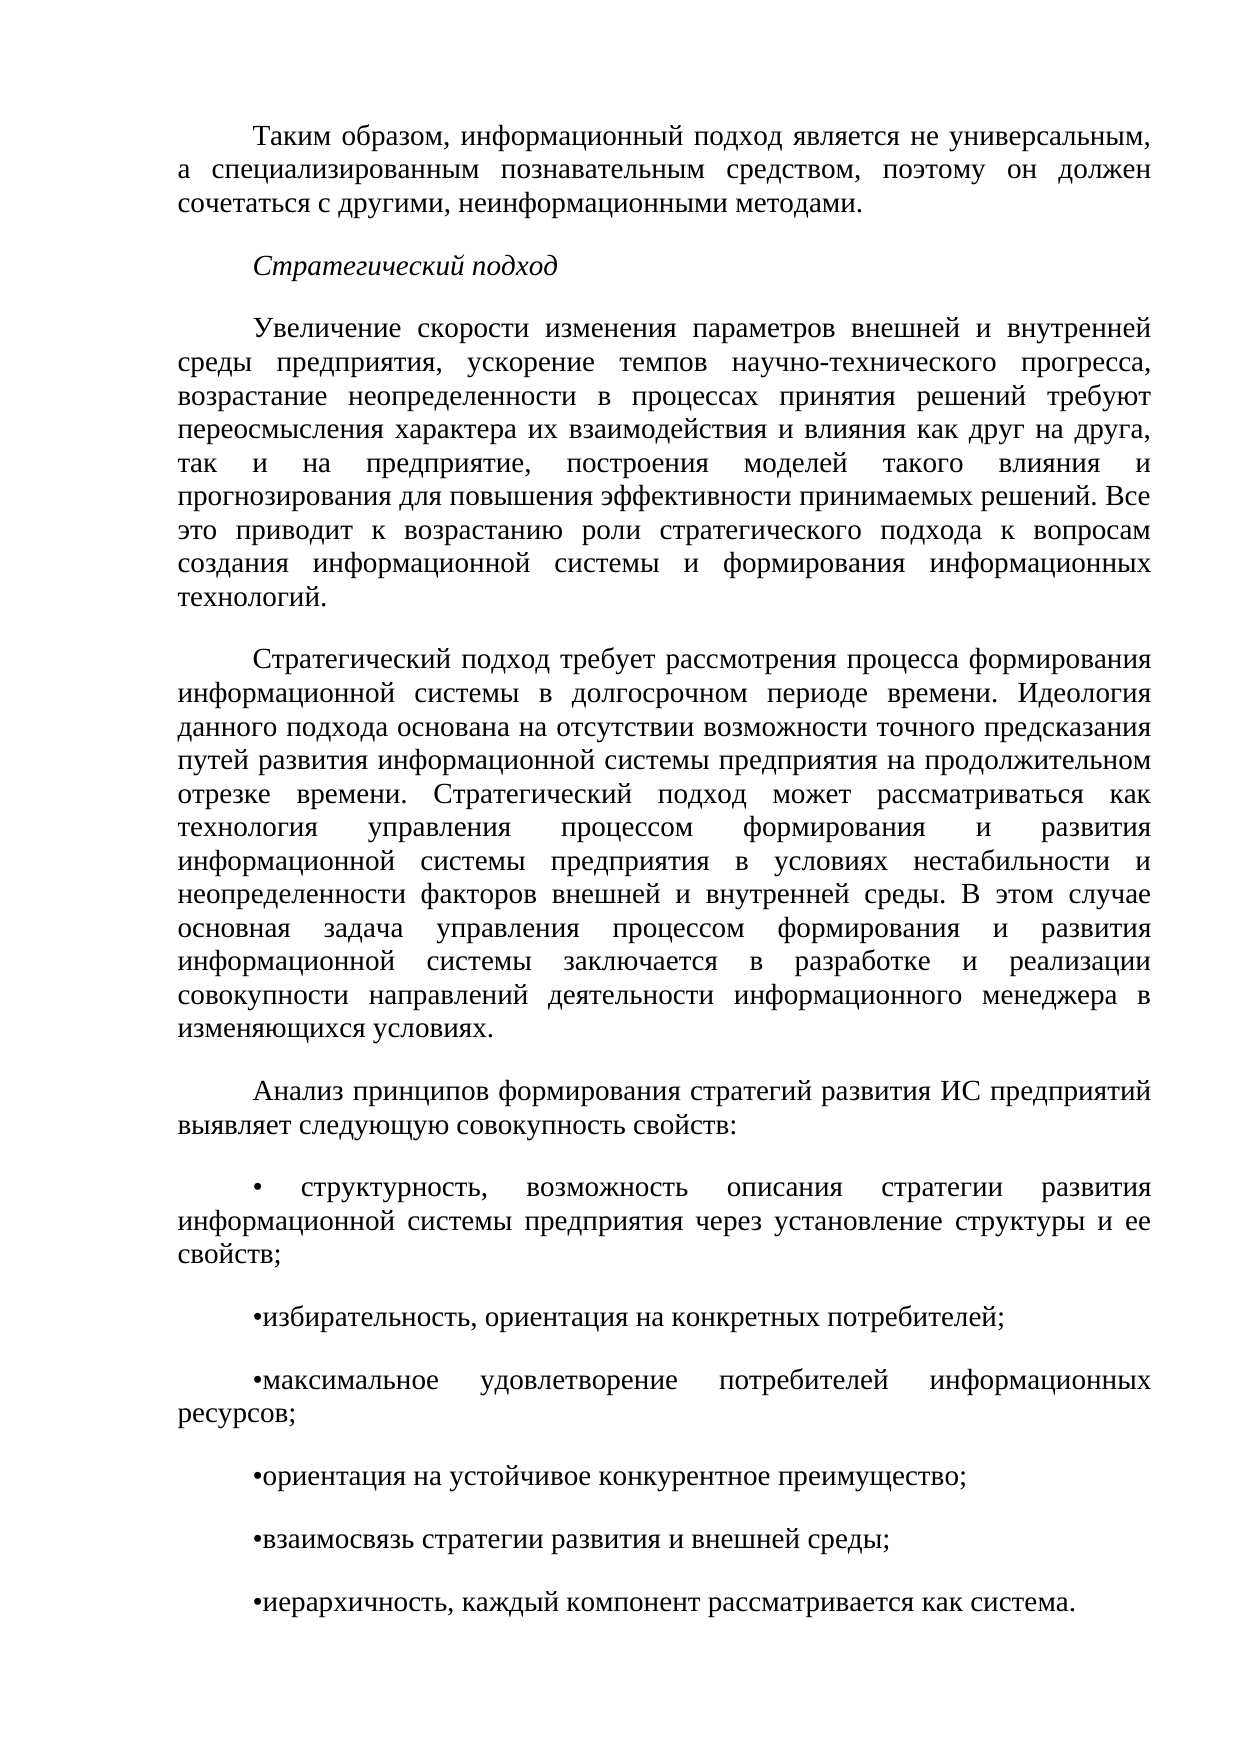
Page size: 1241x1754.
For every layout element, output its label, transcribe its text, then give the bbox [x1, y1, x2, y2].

text Стратегический подход [177, 248, 1152, 281]
text •взаимосвязь стратегии развития и внешней среды; [177, 1521, 1152, 1554]
text Таким образом, информационный подход является не универсальным, а специализированным познавательным средством, поэтому он должен сочетаться с другими, неинформационными методами. [177, 118, 1152, 219]
text •ориентация на устойчивое конкурентное преимущество; [177, 1458, 1152, 1492]
text Анализ принципов формирования стратегий развития ИС предприятий выявляет следующую совокупность свойств: [177, 1073, 1152, 1140]
text •избирательность, ориентация на конкретных потребителей; [177, 1299, 1152, 1333]
text Стратегический подход требует рассмотрения процесса формирования информационной системы в долгосрочном периоде времени. Идеология данного подхода основана на отсутствии возможности точного предсказания путей развития информационной системы предприятия на продолжительном отрезке времени. Стратегический подход может рассматриваться как технология управления процессом формирования и развития информационной системы предприятия в условиях нестабильности и неопределенности факторов внешней и внутренней среды. В этом случае основная задача управления процессом формирования и развития информационной системы заключается в разработке и реализации совокупности направлений деятельности информационного менеджера в изменяющихся условиях. [177, 642, 1152, 1044]
text •иерархичность, каждый компонент рассматривается как система. [177, 1584, 1152, 1617]
text Увеличение скорости изменения параметров внешней и внутренней среды предприятия, ускорение темпов научно-технического прогресса, возрастание неопределенности в процессах принятия решений требуют переосмысления характера их взаимодействия и влияния как друг на друга, так и на предприятие, построения моделей такого влияния и прогнозирования для повышения эффективности принимаемых решений. Все это приводит к возрастанию роли стратегического подхода к вопросам создания информационной системы и формирования информационных технологий. [177, 311, 1152, 612]
text • структурность, возможность описания стратегии развития информационной системы предприятия через установление структуры и ее свойств; [177, 1169, 1152, 1270]
text •максимальное удовлетворение потребителей информационных ресурсов; [177, 1362, 1152, 1429]
